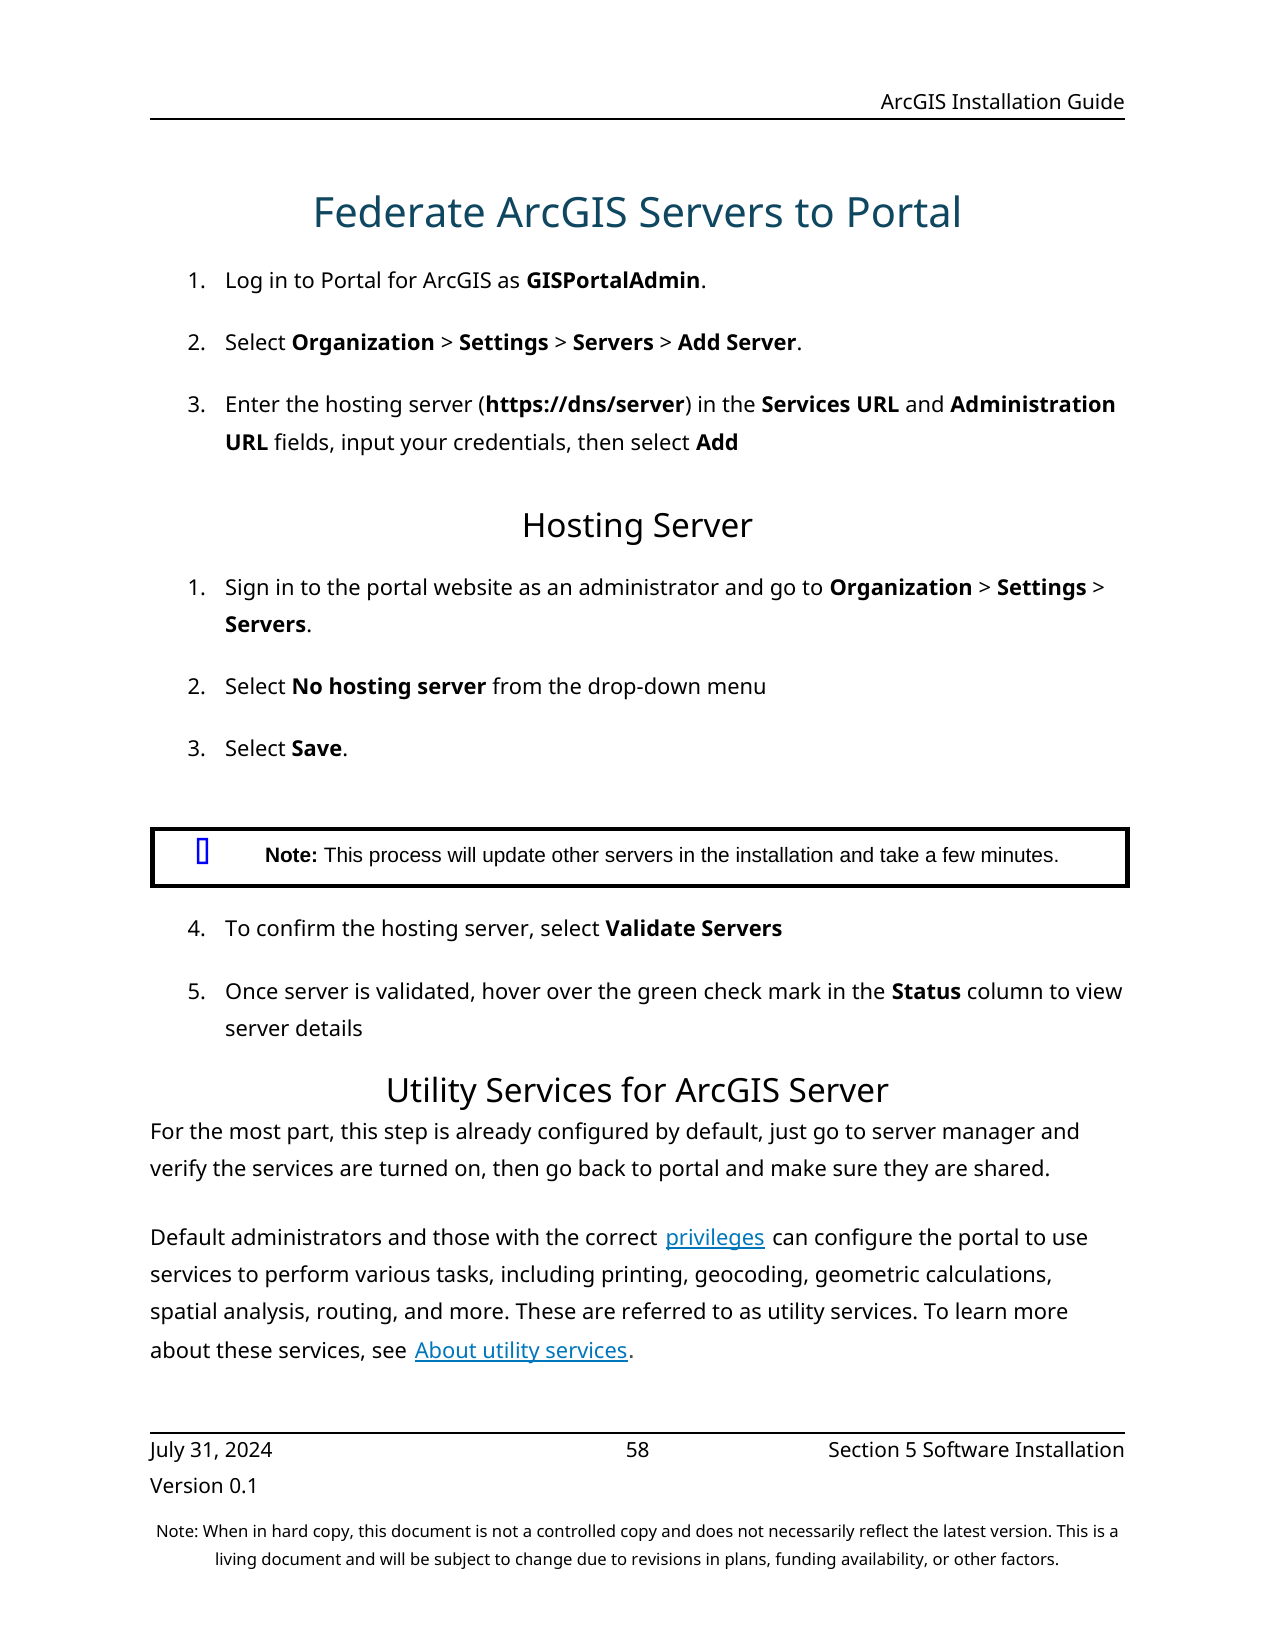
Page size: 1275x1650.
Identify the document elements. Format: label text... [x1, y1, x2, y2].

list Select No hosting server from the drop-down menu [187, 671, 1125, 701]
table_header Note: This process will update other servers in the installation and take a few minutes. [254, 831, 1125, 884]
subtitle Federate ArcGIS Servers to Portal [150, 183, 1125, 240]
text For the most part, this step is already configured by default, just go to server manager and verify the services are turned on, then go back to portal and make sure they are shared. [150, 1116, 1125, 1183]
list Log in to Portal for ArcGIS as GISPortalAdmin. [187, 265, 1125, 295]
list Select Save. [187, 733, 1125, 763]
list To confirm the hosting server, select Validate Servers [187, 913, 1125, 943]
subtitle Utility Services for ArcGIS Server [150, 1067, 1125, 1112]
subtitle Hosting Server [150, 501, 1125, 547]
table_header [155, 831, 253, 884]
list Enter the hosting server (https://dns/server) in the Services URL and Administration URL fields, input your credentials, then select Add [187, 389, 1125, 456]
list Once server is validated, hover over the green check mark in the Status column to view server details [187, 976, 1125, 1043]
list Select Organization > Settings > Servers > Add Server. [187, 327, 1125, 357]
list Sign in to the portal website as an administrator and go to Organization > Settings > Servers. [187, 572, 1125, 639]
text Default administrators and those with the correct privileges can configure the portal to use services to perform various tasks, including printing, geocoding, geometric calculations, spatial analysis, routing, and more. These are referred to as utility services. To learn more about these services, see About utility services. [150, 1220, 1125, 1365]
